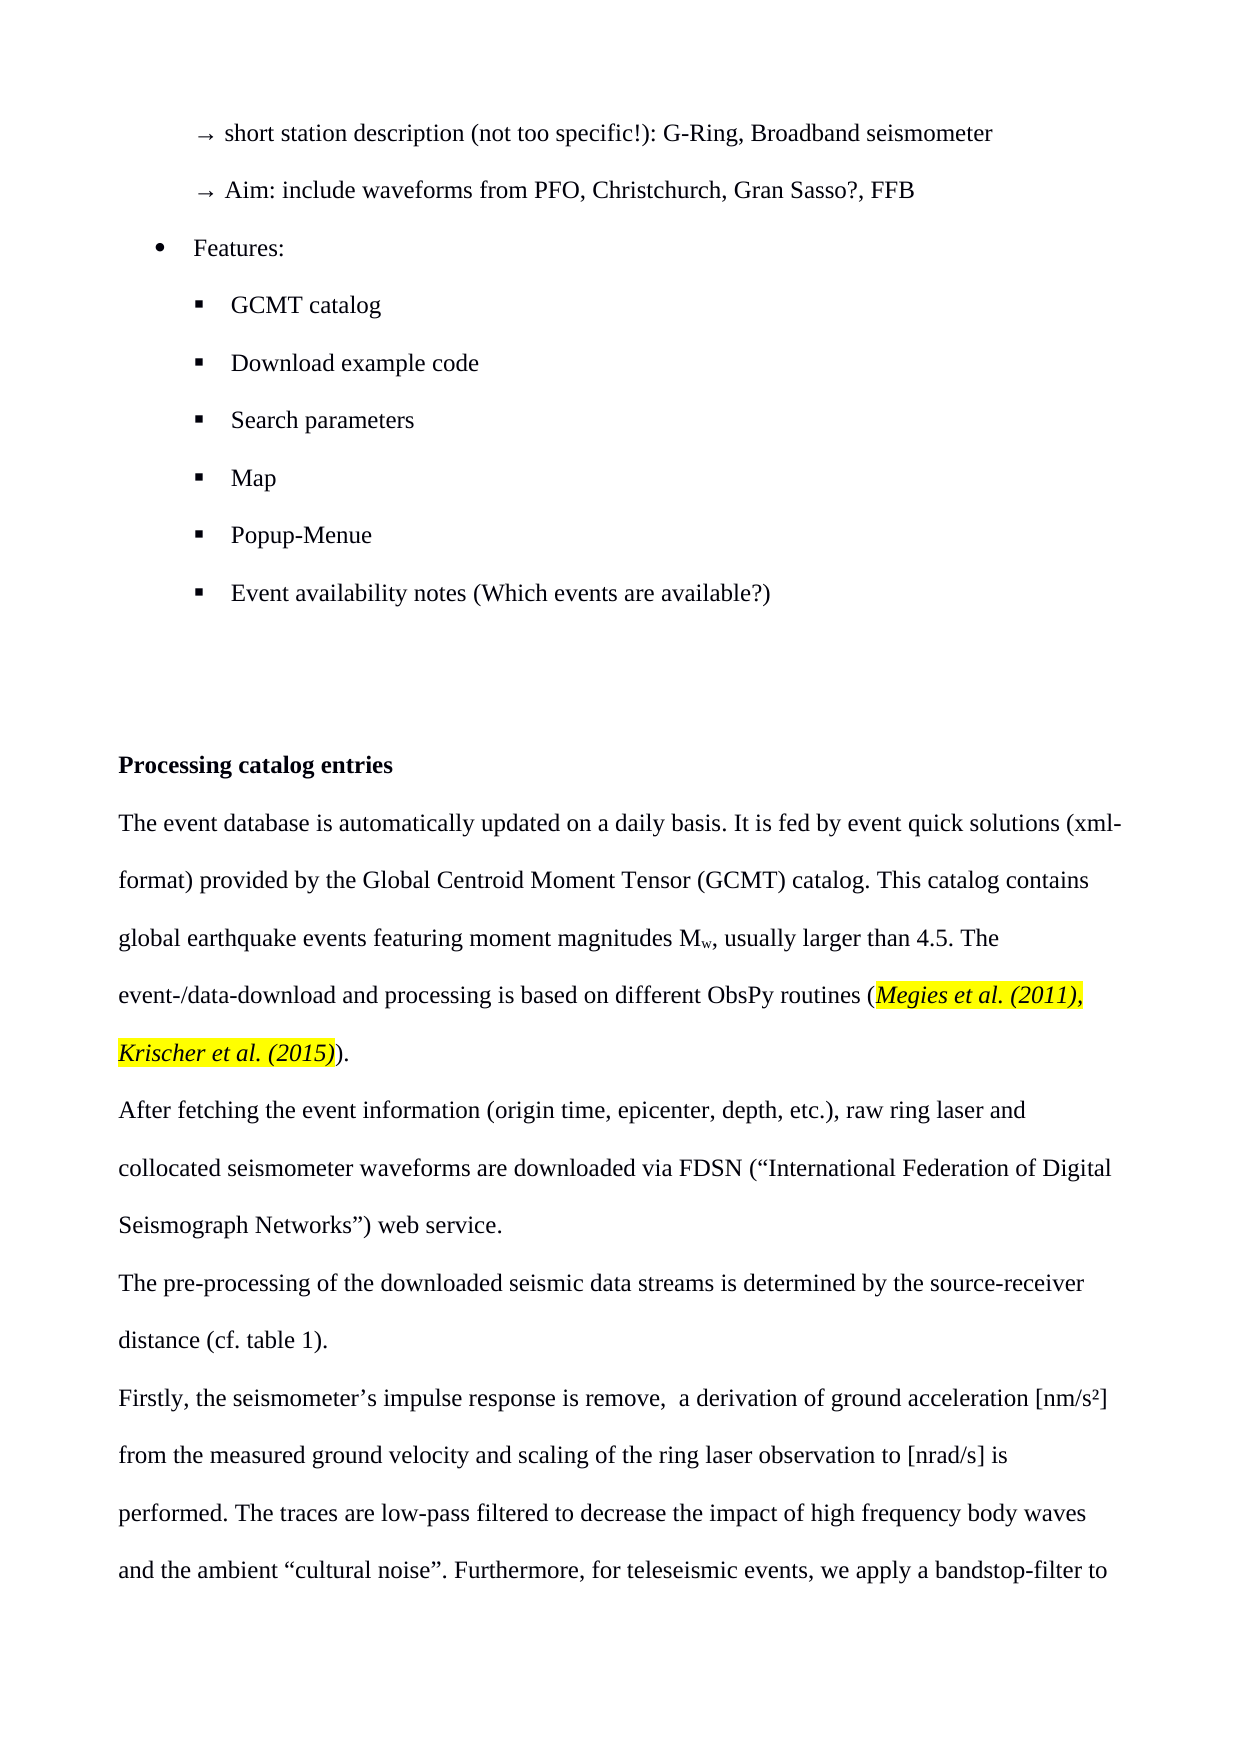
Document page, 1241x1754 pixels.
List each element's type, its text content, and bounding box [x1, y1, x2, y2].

list Search parameters [193, 406, 1122, 434]
list GCMT catalog [193, 291, 1122, 319]
list Download example code [193, 348, 1122, 377]
text The event database is automatically updated on a daily basis. It is fed by event quick solutions (xml-format) provided by the Global Centroid Moment Tensor (GCMT) catalog. This catalog contains global earthquake events featuring moment magnitudes Mw, usually larger than 4.5. The event-/data-download and processing is based on different ObsPy routines (Megies et al. (2011), Krischer et al. (2015)). [118, 808, 1122, 1067]
list Features: [156, 233, 1122, 262]
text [118, 1383, 1122, 1584]
list Event availability notes (Which events are available?) [193, 578, 1122, 607]
text → Aim: include waveforms from PFO, Christchurch, Gran Sasso?, FFB [193, 176, 1122, 204]
text Processing catalog entries [118, 751, 1122, 779]
text → short station description (not too specific!): G-Ring, Broadband seismometer [193, 118, 1122, 147]
text The pre-processing of the downloaded seismic data streams is determined by the source-receiver distance (cf. table 1). [118, 1268, 1122, 1354]
text After fetching the event information (origin time, epicenter, depth, etc.), raw ring laser and collocated seismometer waveforms are downloaded via FDSN (“International Federation of Digital Seismograph Networks”) web service. [118, 1096, 1122, 1239]
list Popup-Menue [193, 521, 1122, 549]
list Map [193, 463, 1122, 492]
